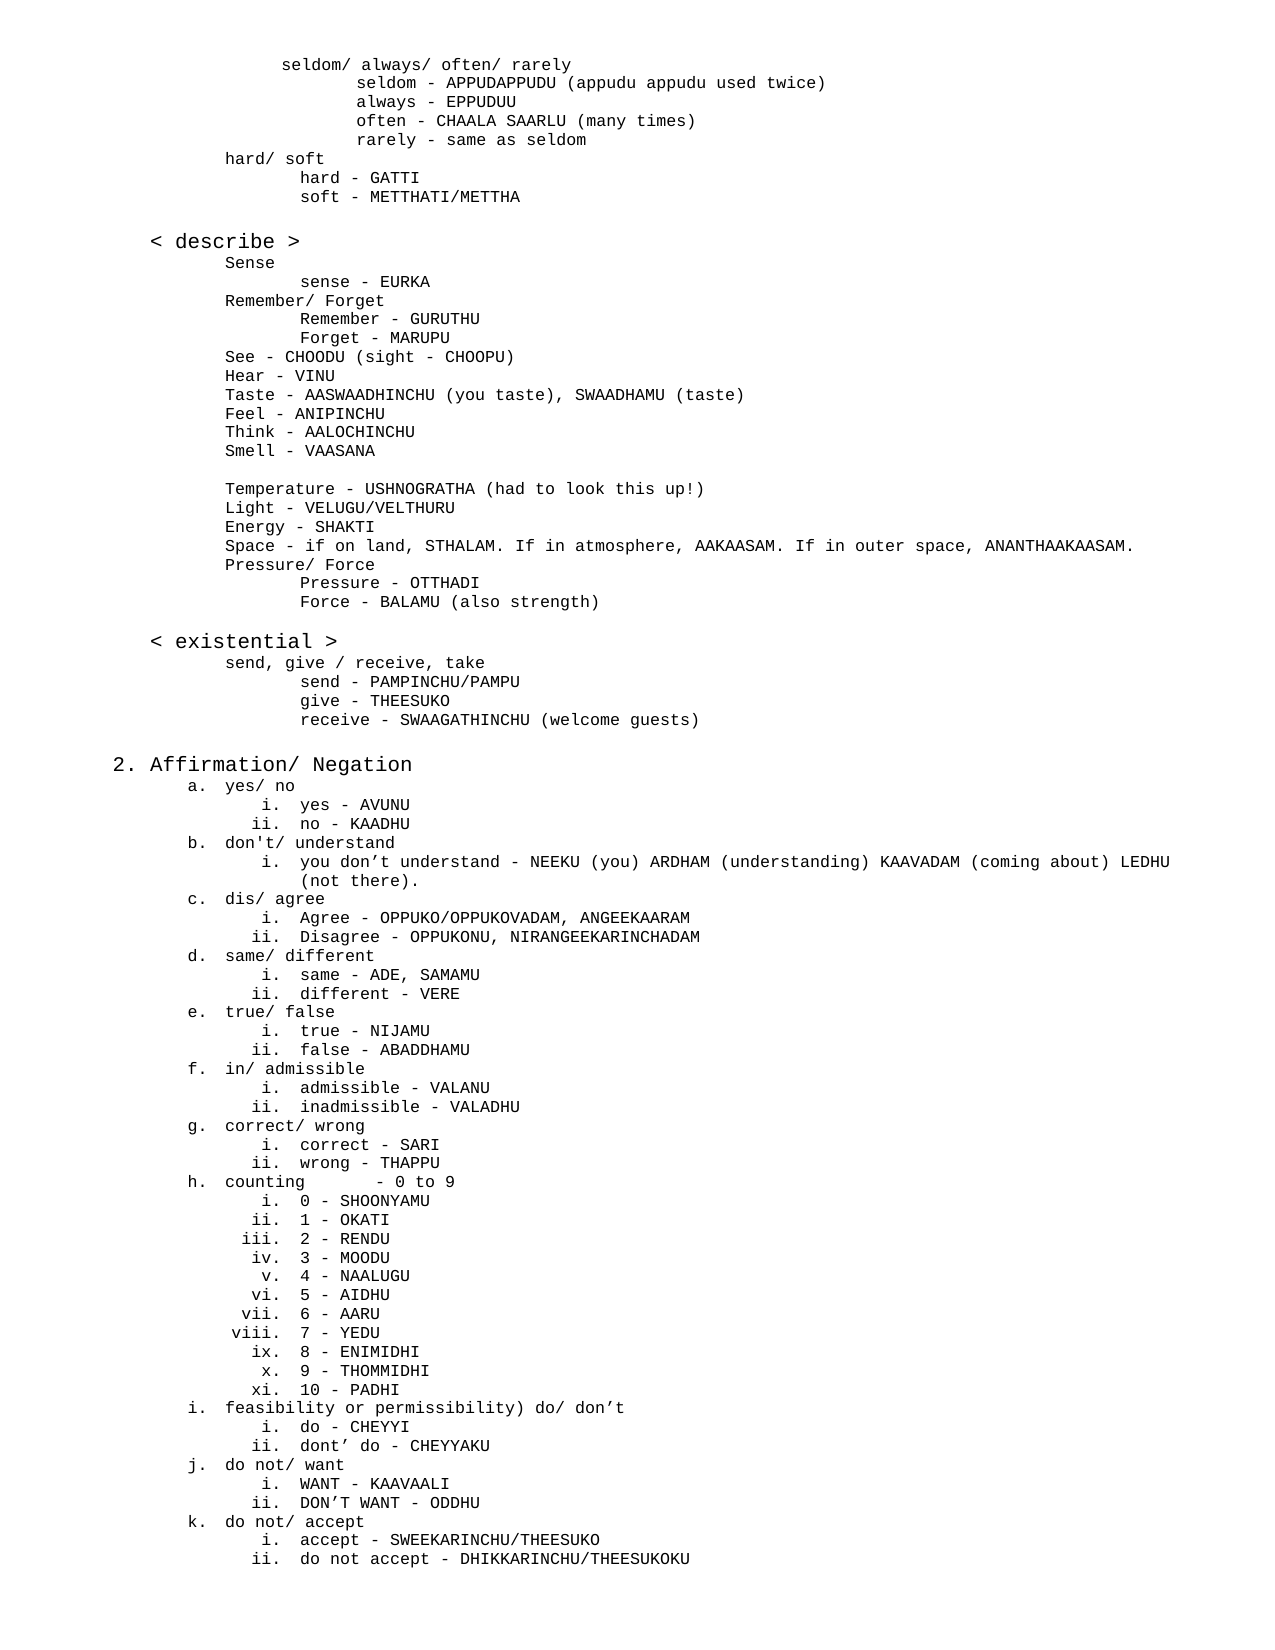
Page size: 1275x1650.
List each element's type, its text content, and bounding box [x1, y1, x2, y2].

text Smell - VAASANA [150, 443, 1191, 462]
text Light - VELUGU/VELTHURU [150, 499, 1191, 518]
text < describe > [75, 231, 1191, 254]
list don't/ understand [187, 834, 1191, 853]
text soft - METTHATI/METTHA [150, 188, 1191, 207]
text Pressure/ Force [150, 556, 1191, 575]
list do not/ accept [187, 1513, 1191, 1532]
text always - EPPUDUU [281, 94, 1191, 113]
list 3 - MOODU [281, 1249, 1191, 1268]
list 10 - PADHI [281, 1381, 1191, 1400]
text See - CHOODU (sight - CHOOPU) [150, 349, 1191, 367]
list 6 - AARU [281, 1306, 1191, 1324]
list 1 - OKATI [281, 1211, 1191, 1230]
list WANT - KAAVAALI [281, 1475, 1191, 1494]
list yes/ no [187, 778, 1191, 797]
text Force - BALAMU (also strength) [150, 594, 1191, 613]
text seldom - APPUDAPPUDU (appudu appudu used twice) [281, 75, 1191, 94]
list same - ADE, SAMAMU [281, 966, 1191, 985]
list false - ABADDHAMU [281, 1042, 1191, 1061]
text give - THEESUKO [150, 693, 1191, 712]
text hard - GATTI [150, 169, 1191, 188]
list 4 - NAALUGU [281, 1268, 1191, 1287]
list do - CHEYYI [281, 1419, 1191, 1438]
list 7 - YEDU [281, 1324, 1191, 1343]
list wrong - THAPPU [281, 1155, 1191, 1174]
list dis/ agree [187, 891, 1191, 910]
list feasibility or permissibility) do/ don’t [187, 1400, 1191, 1419]
text often - CHAALA SAARLU (many times) [281, 113, 1191, 132]
text send - PAMPINCHU/PAMPU [150, 674, 1191, 693]
list you don’t understand - NEEKU (you) ARDHAM (understanding) KAAVADAM (coming about) LEDHU (not there). [281, 853, 1191, 891]
list Disagree - OPPUKONU, NIRANGEEKARINCHADAM [281, 929, 1191, 947]
list Affirmation/ Negation [112, 754, 1191, 778]
list 0 - SHOONYAMU [281, 1193, 1191, 1211]
list true/ false [187, 1004, 1191, 1023]
list no - KAADHU [281, 816, 1191, 834]
text Hear - VINU [150, 367, 1191, 386]
list in/ admissible [187, 1061, 1191, 1079]
text Pressure - OTTHADI [150, 575, 1191, 594]
text hard/ soft [150, 151, 1191, 169]
text Forget - MARUPU [150, 330, 1191, 349]
text Remember - GURUTHU [150, 311, 1191, 330]
text Think - AALOCHINCHU [150, 424, 1191, 443]
text Space - if on land, STHALAM. If in atmosphere, AAKAASAM. If in outer space, ANANTHAAKAASAM. [150, 537, 1191, 556]
text Remember/ Forget [150, 292, 1191, 311]
list correct - SARI [281, 1136, 1191, 1155]
list Agree - OPPUKO/OPPUKOVADAM, ANGEEKAARAM [281, 910, 1191, 929]
text Feel - ANIPINCHU [150, 405, 1191, 424]
text sense - EURKA [150, 273, 1191, 292]
list counting - 0 to 9 [187, 1174, 1191, 1193]
list same/ different [187, 947, 1191, 966]
text rarely - same as seldom [281, 132, 1191, 151]
text Taste - AASWAADHINCHU (you taste), SWAADHAMU (taste) [150, 386, 1191, 405]
list accept - SWEEKARINCHU/THEESUKO [281, 1532, 1191, 1551]
list DON’T WANT - ODDHU [281, 1494, 1191, 1513]
text seldom/ always/ often/ rarely [206, 56, 1191, 75]
text send, give / receive, take [150, 655, 1191, 674]
list do not/ want [187, 1457, 1191, 1475]
list 8 - ENIMIDHI [281, 1343, 1191, 1362]
list correct/ wrong [187, 1117, 1191, 1136]
list 9 - THOMMIDHI [281, 1362, 1191, 1381]
list different - VERE [281, 985, 1191, 1004]
list admissible - VALANU [281, 1079, 1191, 1098]
list yes - AVUNU [281, 797, 1191, 816]
list inadmissible - VALADHU [281, 1098, 1191, 1117]
text receive - SWAAGATHINCHU (welcome guests) [150, 712, 1191, 731]
text Sense [150, 254, 1191, 273]
list 5 - AIDHU [281, 1287, 1191, 1306]
list do not accept - DHIKKARINCHU/THEESUKOKU [281, 1551, 1191, 1570]
text Temperature - USHNOGRATHA (had to look this up!) [150, 481, 1191, 499]
list true - NIJAMU [281, 1023, 1191, 1042]
list 2 - RENDU [281, 1230, 1191, 1249]
text Energy - SHAKTI [150, 518, 1191, 537]
list dont’ do - CHEYYAKU [281, 1438, 1191, 1457]
text < existential > [75, 631, 1191, 655]
